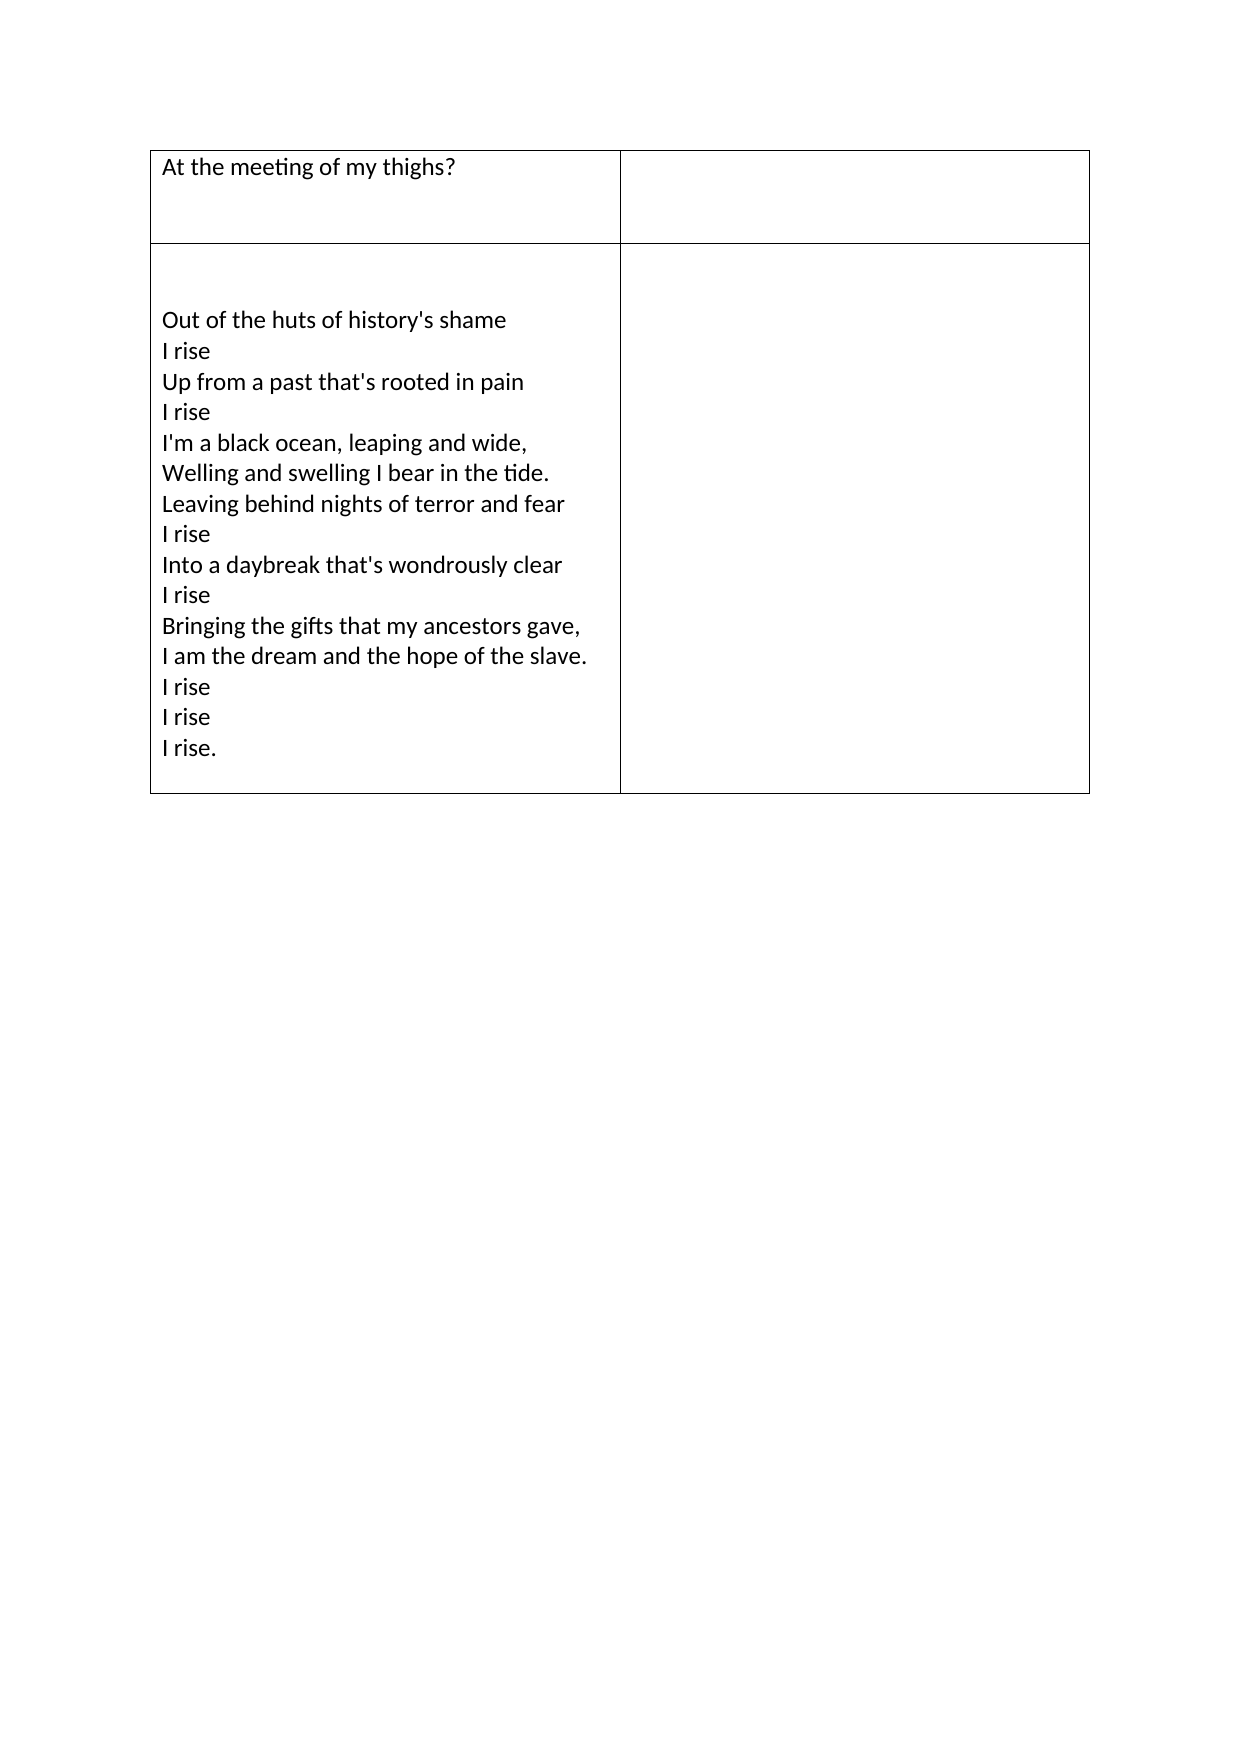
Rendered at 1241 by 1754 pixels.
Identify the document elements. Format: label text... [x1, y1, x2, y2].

table_cell Out of the huts of history's shame I rise Up from a past that's rooted in pain I rise I'm a black ocean, leaping and wide, Welling and swelling I bear in the tide. Leaving behind nights of terror and fear I rise Into a daybreak that's wondrously clear I rise Bringing the gifts that my ancestors gave, I am the dream and the hope of the slave. I rise I rise I rise. [151, 244, 620, 793]
table_cell [621, 151, 1089, 243]
table_cell [621, 244, 1089, 793]
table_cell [151, 151, 620, 243]
